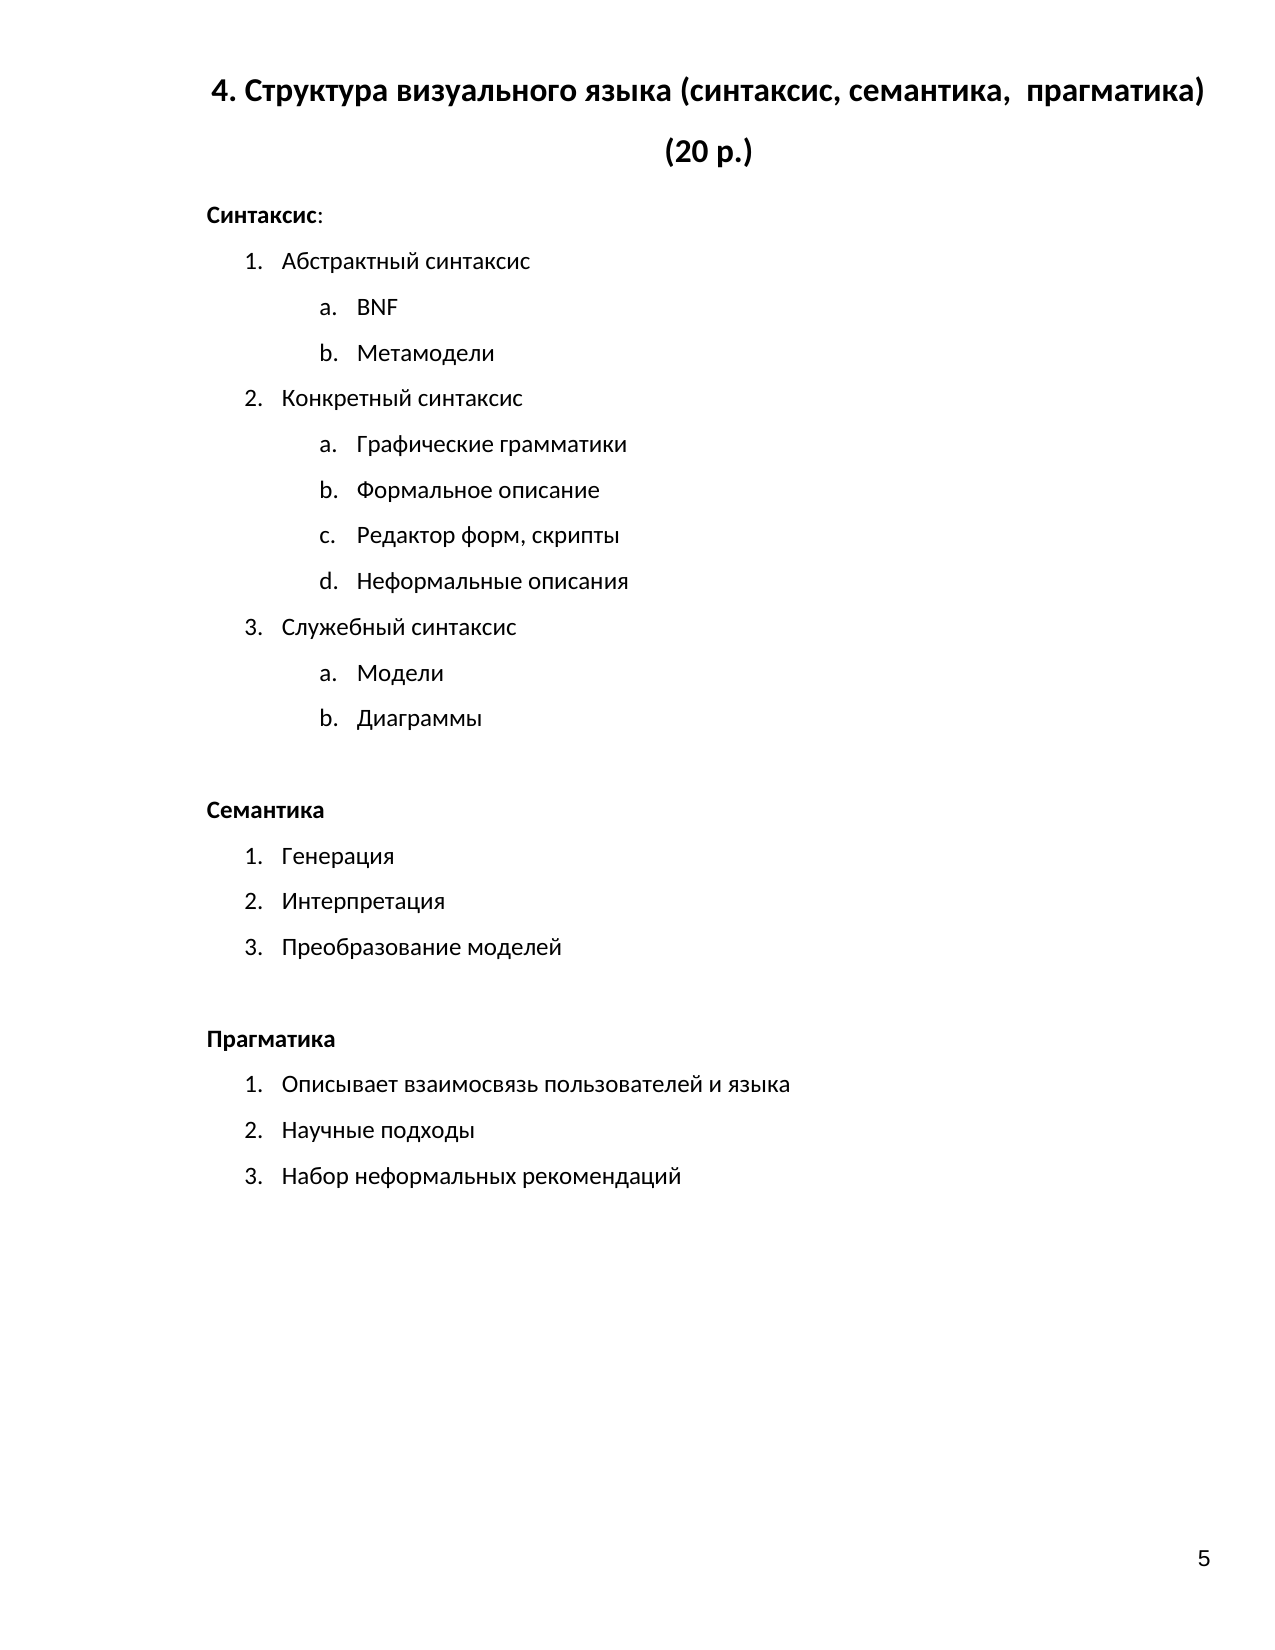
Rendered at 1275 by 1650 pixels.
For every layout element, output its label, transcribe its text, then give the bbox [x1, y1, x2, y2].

list Служебный синтаксис [244, 611, 1210, 642]
list Генерация [244, 840, 1210, 870]
list Преобразование моделей [244, 931, 1210, 962]
list Редактор форм, скрипты [319, 520, 1210, 550]
list Метамодели [319, 337, 1210, 367]
subtitle 4. Структура визуального языка (синтаксис, семантика, прагматика) (20 p.) [207, 69, 1210, 171]
text Семантика [207, 794, 1210, 824]
list Интерпретация [244, 886, 1210, 916]
list Формальное описание [319, 474, 1210, 504]
list Конкретный синтаксис [244, 382, 1210, 413]
list Модели [319, 657, 1210, 687]
list Диаграммы [319, 703, 1210, 733]
list BNF [319, 291, 1210, 322]
list Набор неформальных рекомендаций [244, 1160, 1210, 1190]
list Неформальные описания [319, 565, 1210, 596]
list Графические грамматики [319, 428, 1210, 459]
list Описывает взаимосвязь пользователей и языка [244, 1068, 1210, 1099]
list Научные подходы [244, 1114, 1210, 1145]
list Абстрактный синтаксис [244, 245, 1210, 276]
text Прагматика [207, 1023, 1210, 1053]
text Синтаксис: [207, 199, 1210, 230]
